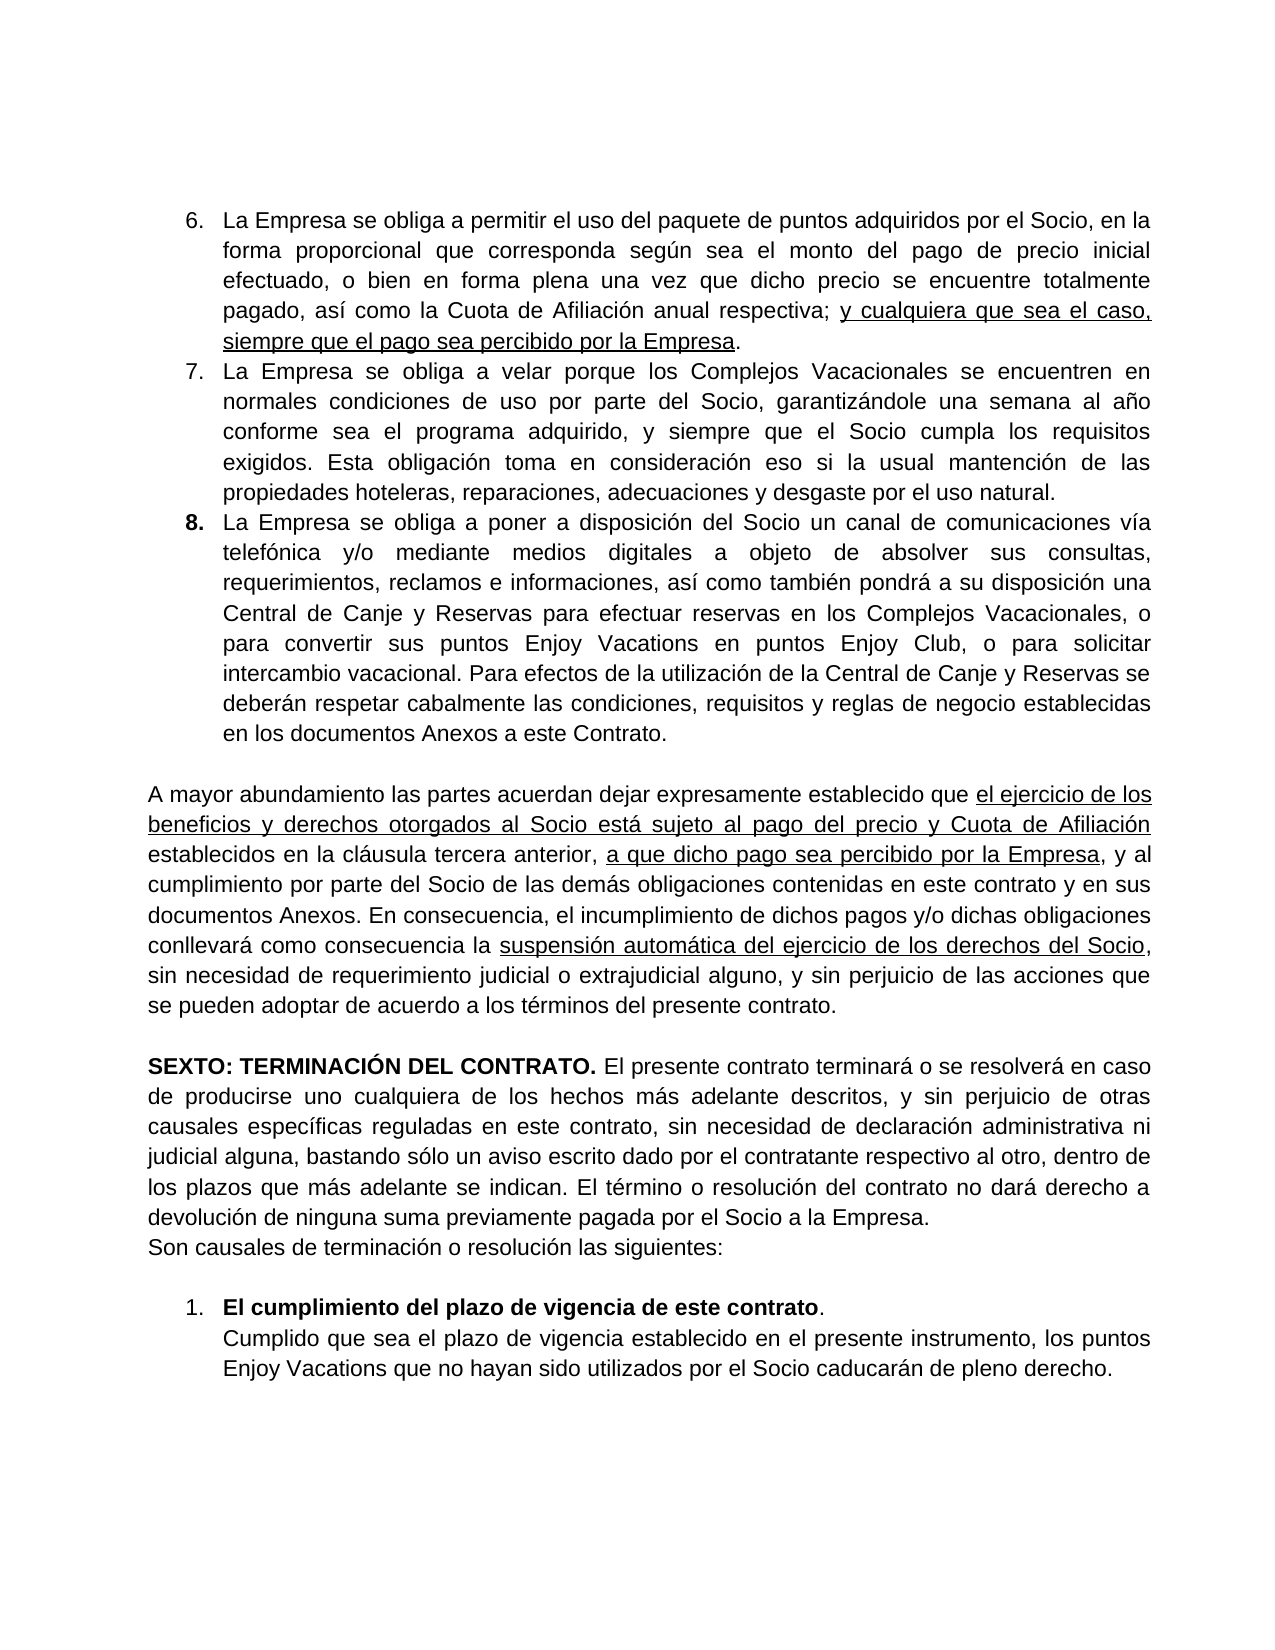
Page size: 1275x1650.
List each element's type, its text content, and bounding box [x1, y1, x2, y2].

list La Empresa se obliga a poner a disposición del Socio un canal de comunicaciones vía telefónica y/o mediante medios digitales a objeto de absolver sus consultas, requerimientos, reclamos e informaciones, así como también pondrá a su disposición una Central de Canje y Reservas para efectuar reservas en los Complejos Vacacionales, o para convertir sus puntos Enjoy Vacations en puntos Enjoy Club, o para solicitar intercambio vacacional. Para efectos de la utilización de la Central de Canje y Reservas se deberán respetar cabalmente las condiciones, requisitos y reglas de negocio establecidas en los documentos Anexos a este Contrato. [185, 509, 1152, 747]
text SEXTO: TERMINACIÓN DEL CONTRATO. El presente contrato terminará o se resolverá en caso de producirse uno cualquiera de los hechos más adelante descritos, y sin perjuicio de otras causales específicas reguladas en este contrato, sin necesidad de declaración administrativa ni judicial alguna, bastando sólo un aviso escrito dado por el contratante respectivo al otro, dentro de los plazos que más adelante se indican. El término o resolución del contrato no dará derecho a devolución de ninguna suma previamente pagada por el Socio a la Empresa. [148, 1053, 1152, 1230]
list El cumplimiento del plazo de vigencia de este contrato. [185, 1294, 1152, 1321]
list Cumplido que sea el plazo de vigencia establecido en el presente instrumento, los puntos Enjoy Vacations que no hayan sido utilizados por el Socio caducarán de pleno derecho. [223, 1324, 1152, 1381]
list La Empresa se obliga a permitir el uso del paquete de puntos adquiridos por el Socio, en la forma proporcional que corresponda según sea el monto del pago de precio inicial efectuado, o bien en forma plena una vez que dicho precio se encuentre totalmente pagado, así como la Cuota de Afiliación anual respectiva; y cualquiera que sea el caso, siempre que el pago sea percibido por la Empresa. [185, 207, 1152, 354]
text Son causales de terminación o resolución las siguientes: [148, 1234, 1152, 1260]
text A mayor abundamiento las partes acuerdan dejar expresamente establecido que el ejercicio de los beneficios y derechos otorgados al Socio está sujeto al pago del precio y Cuota de Afiliación establecidos en la cláusula tercera anterior, a que dicho pago sea percibido por la Empresa, y al cumplimiento por parte del Socio de las demás obligaciones contenidas en este contrato y en sus documentos Anexos. En consecuencia, el incumplimiento de dichos pagos y/o dichas obligaciones conllevará como consecuencia la suspensión automática del ejercicio de los derechos del Socio, sin necesidad de requerimiento judicial o extrajudicial alguno, y sin perjuicio de las acciones que se pueden adoptar de acuerdo a los términos del presente contrato. [148, 781, 1152, 1018]
list La Empresa se obliga a velar porque los Complejos Vacacionales se encuentren en normales condiciones de uso por parte del Socio, garantizándole una semana al año conforme sea el programa adquirido, y siempre que el Socio cumpla los requisitos exigidos. Esta obligación toma en consideración eso si la usual mantención de las propiedades hoteleras, reparaciones, adecuaciones y desgaste por el uso natural. [185, 358, 1152, 505]
